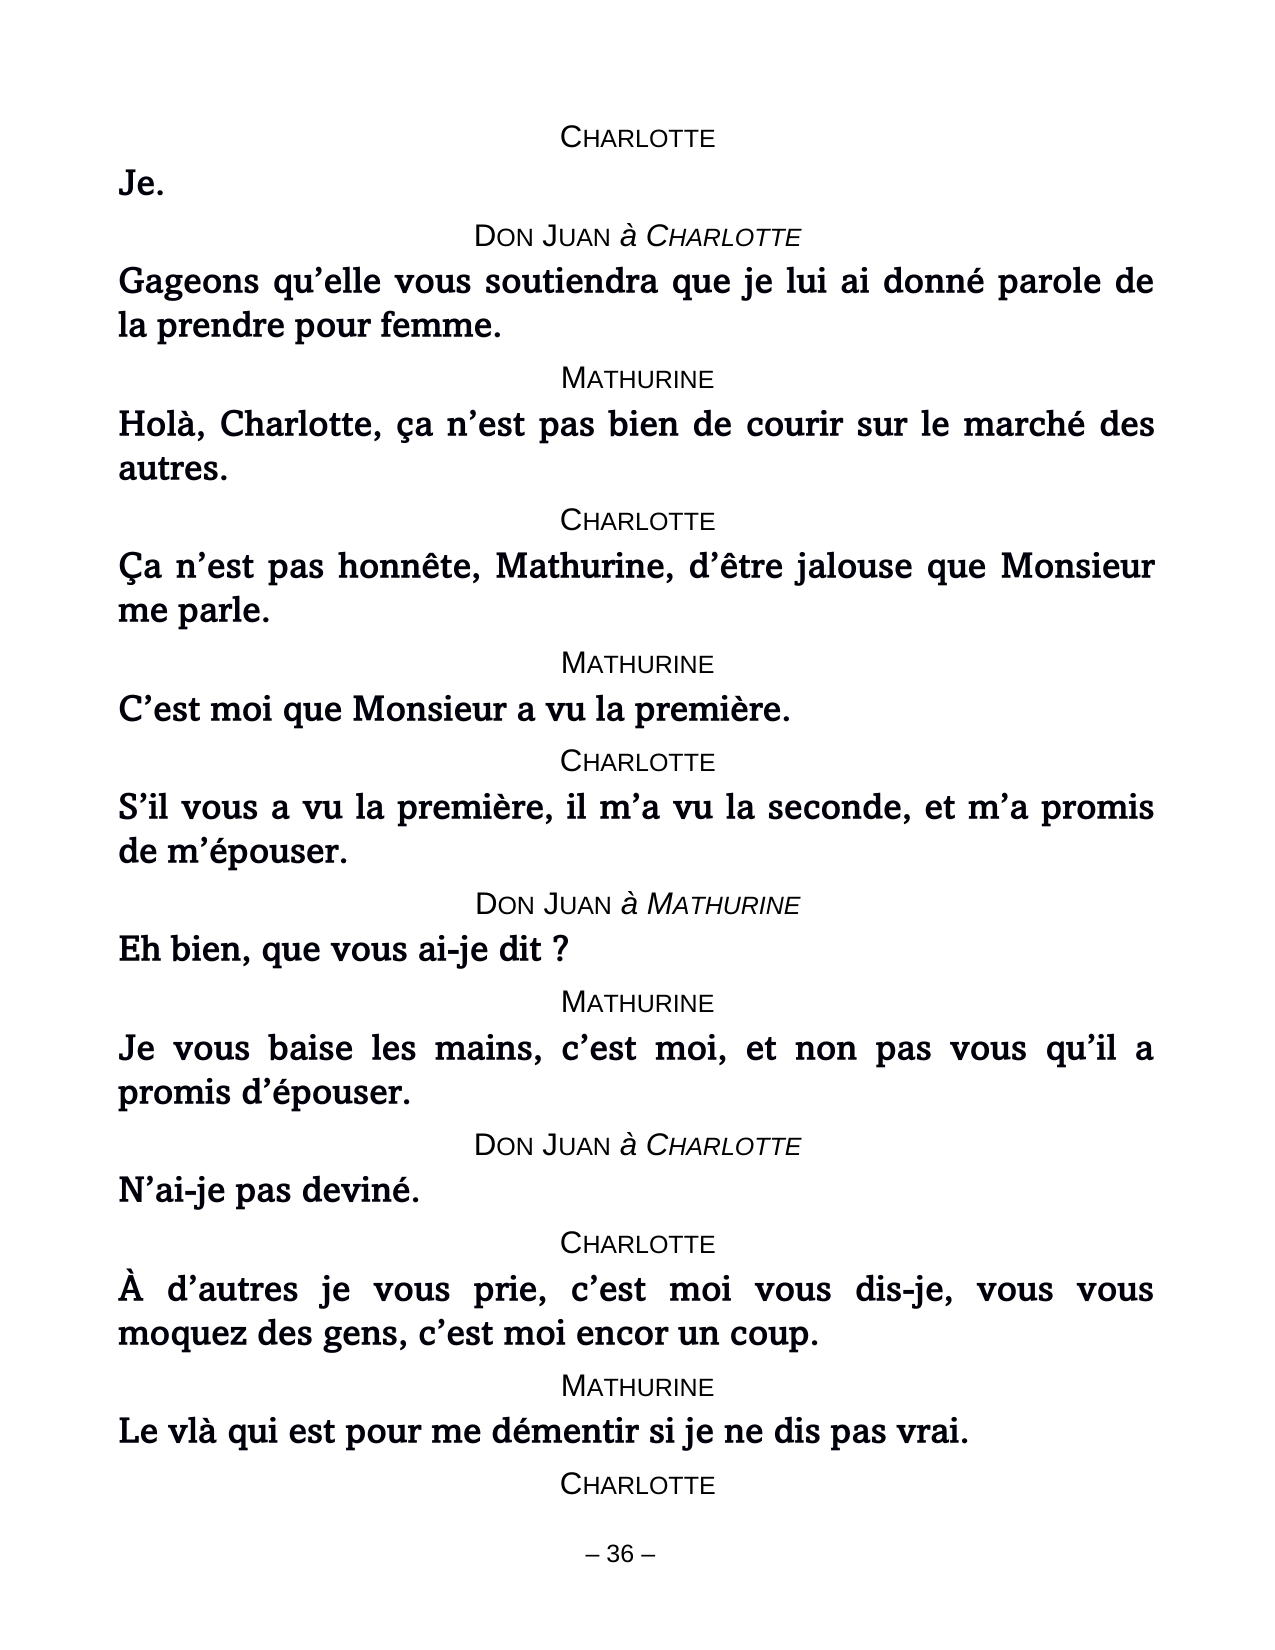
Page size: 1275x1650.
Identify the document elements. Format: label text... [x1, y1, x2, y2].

text Mathurine [118, 359, 1157, 395]
text Charlotte [118, 1224, 1157, 1260]
text Mathurine [118, 983, 1157, 1019]
text Je vous baise les mains, c’est moi, et non pas vous qu’il a promis d’épouser. [118, 1026, 1157, 1113]
text Gageons qu’elle vous soutiendra que je lui ai donné parole de la prendre pour femme. [118, 259, 1157, 347]
text S’il vous a vu la première, il m’a vu la seconde, et m’a promis de m’épouser. [118, 784, 1157, 872]
text Je. [118, 160, 1157, 204]
text C’est moi que Monsieur a vu la première. [118, 686, 1157, 730]
text Mathurine [118, 1367, 1157, 1403]
text Mathurine [118, 644, 1157, 680]
text Holà, Charlotte, ça n’est pas bien de courir sur le marché des autres. [118, 401, 1157, 489]
text Charlotte [118, 742, 1157, 778]
text Don Juan à Charlotte [118, 1126, 1157, 1162]
text N’ai-je pas deviné. [118, 1168, 1157, 1212]
text Eh bien, que vous ai-je dit ? [118, 927, 1157, 971]
text Ça n’est pas honnête, Mathurine, d’être jalouse que Monsieur me parle. [118, 544, 1157, 631]
text Charlotte [118, 118, 1157, 154]
text Don Juan à Charlotte [118, 217, 1157, 253]
text À d’autres je vous prie, c’est moi vous dis-je, vous vous moquez des gens, c’est moi encor un coup. [118, 1266, 1157, 1354]
text Charlotte [118, 1465, 1157, 1501]
text Charlotte [118, 501, 1157, 537]
text Don Juan à Mathurine [118, 885, 1157, 921]
text Le vlà qui est pour me démentir si je ne dis pas vrai. [118, 1409, 1157, 1453]
